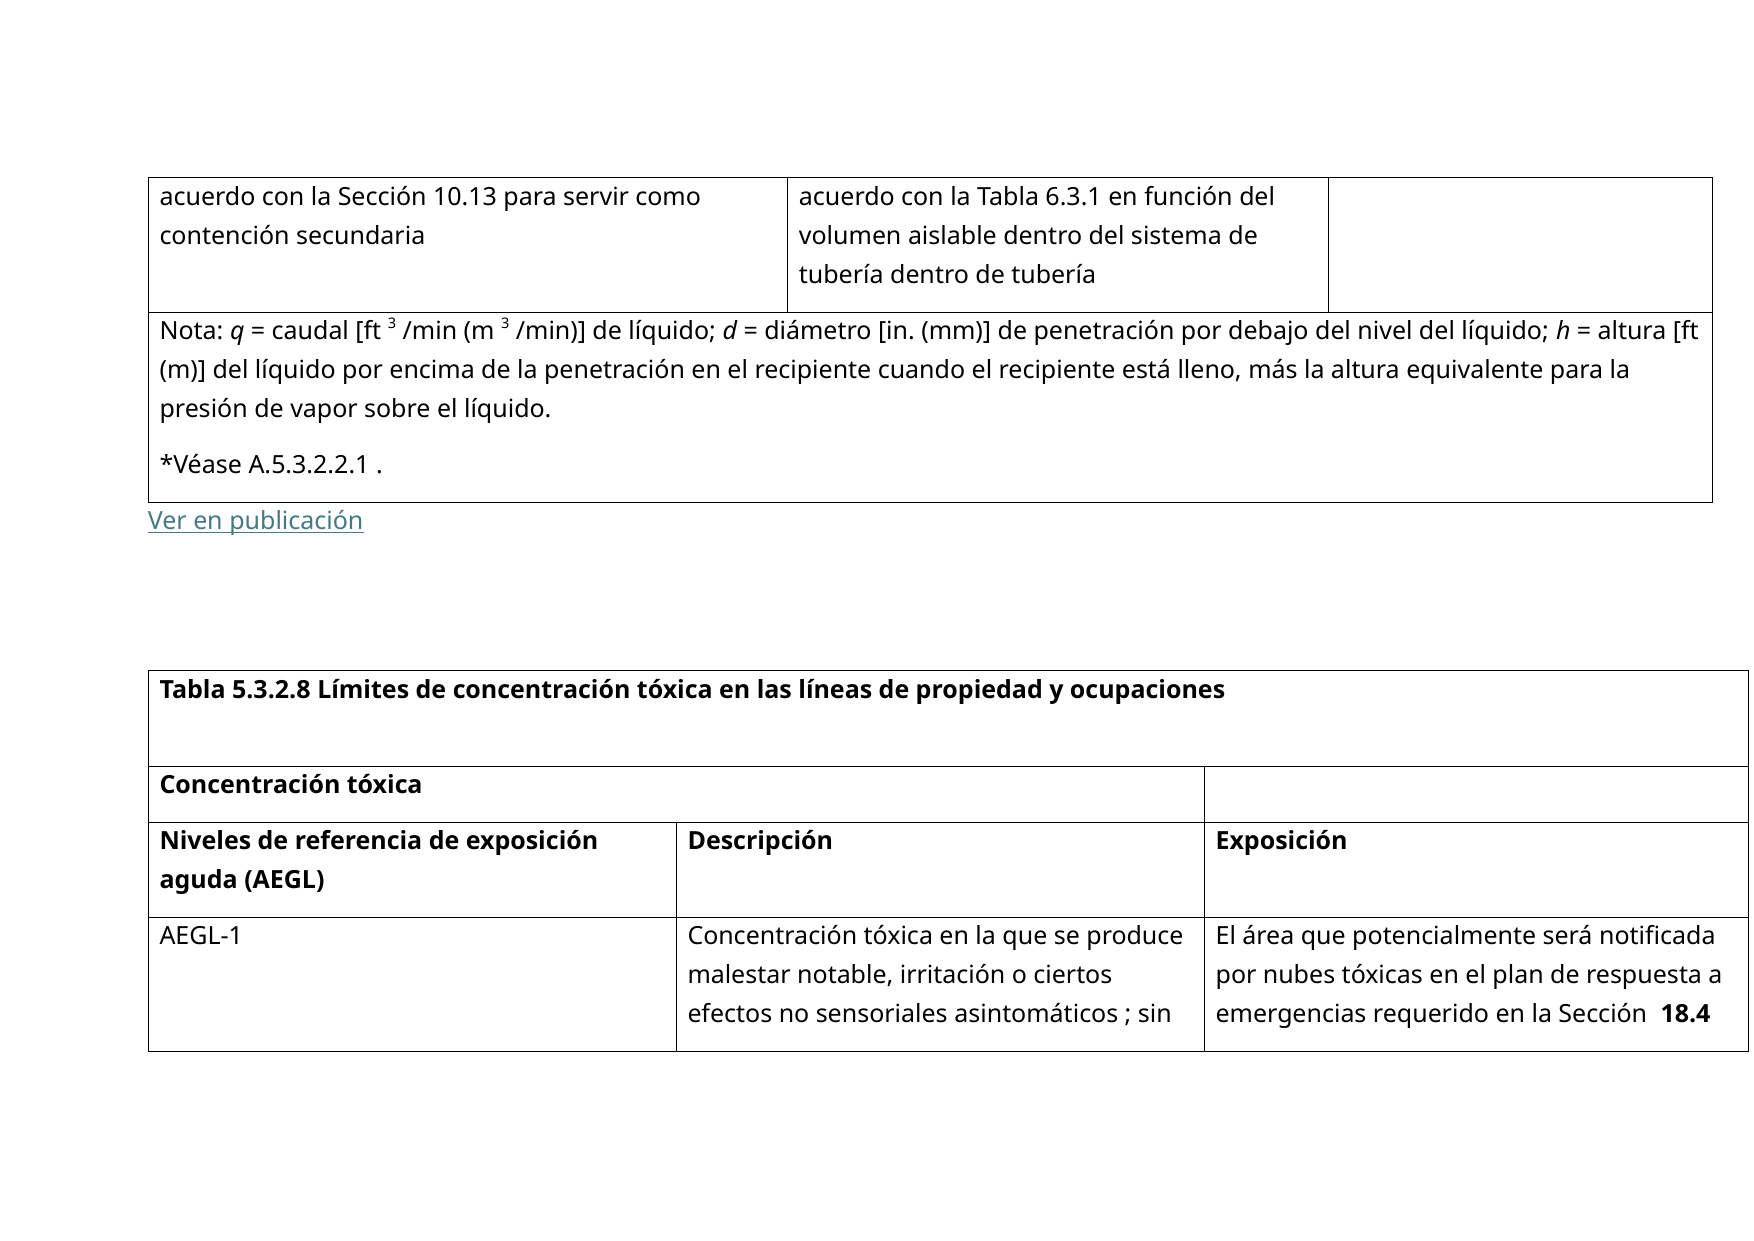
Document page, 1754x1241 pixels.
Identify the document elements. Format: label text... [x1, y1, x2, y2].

table_cell Nota: q = caudal [ft 3 /min (m 3 /min)] de líquido; d = diámetro [in. (mm)] de penetración por debajo del nivel del líquido; h = altura [ft (m)] del líquido por encima de la penetración en el recipiente cuando el recipiente está lleno, más la altura equivalente para la presión de vapor sobre el líquido. *Véase A.‍5.3.2.2.1 . [149, 313, 1712, 502]
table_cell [1205, 918, 1748, 1051]
table_cell Descripción [677, 823, 1204, 917]
table_cell [1205, 767, 1748, 822]
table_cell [149, 178, 787, 312]
table_cell Concentración tóxica [149, 767, 1204, 822]
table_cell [677, 918, 1204, 1051]
table_cell [1329, 178, 1712, 312]
table_cell Niveles de referencia de exposición aguda (AEGL) [149, 823, 676, 917]
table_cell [788, 178, 1328, 312]
table_cell Exposición [1205, 823, 1748, 917]
text Ver en publicación [148, 503, 1606, 537]
table_header Tabla 5.3.2.8 Límites de concentración tóxica en las líneas de propiedad y ocupaciones [149, 671, 1748, 766]
table_cell AEGL-1 [149, 918, 676, 1051]
